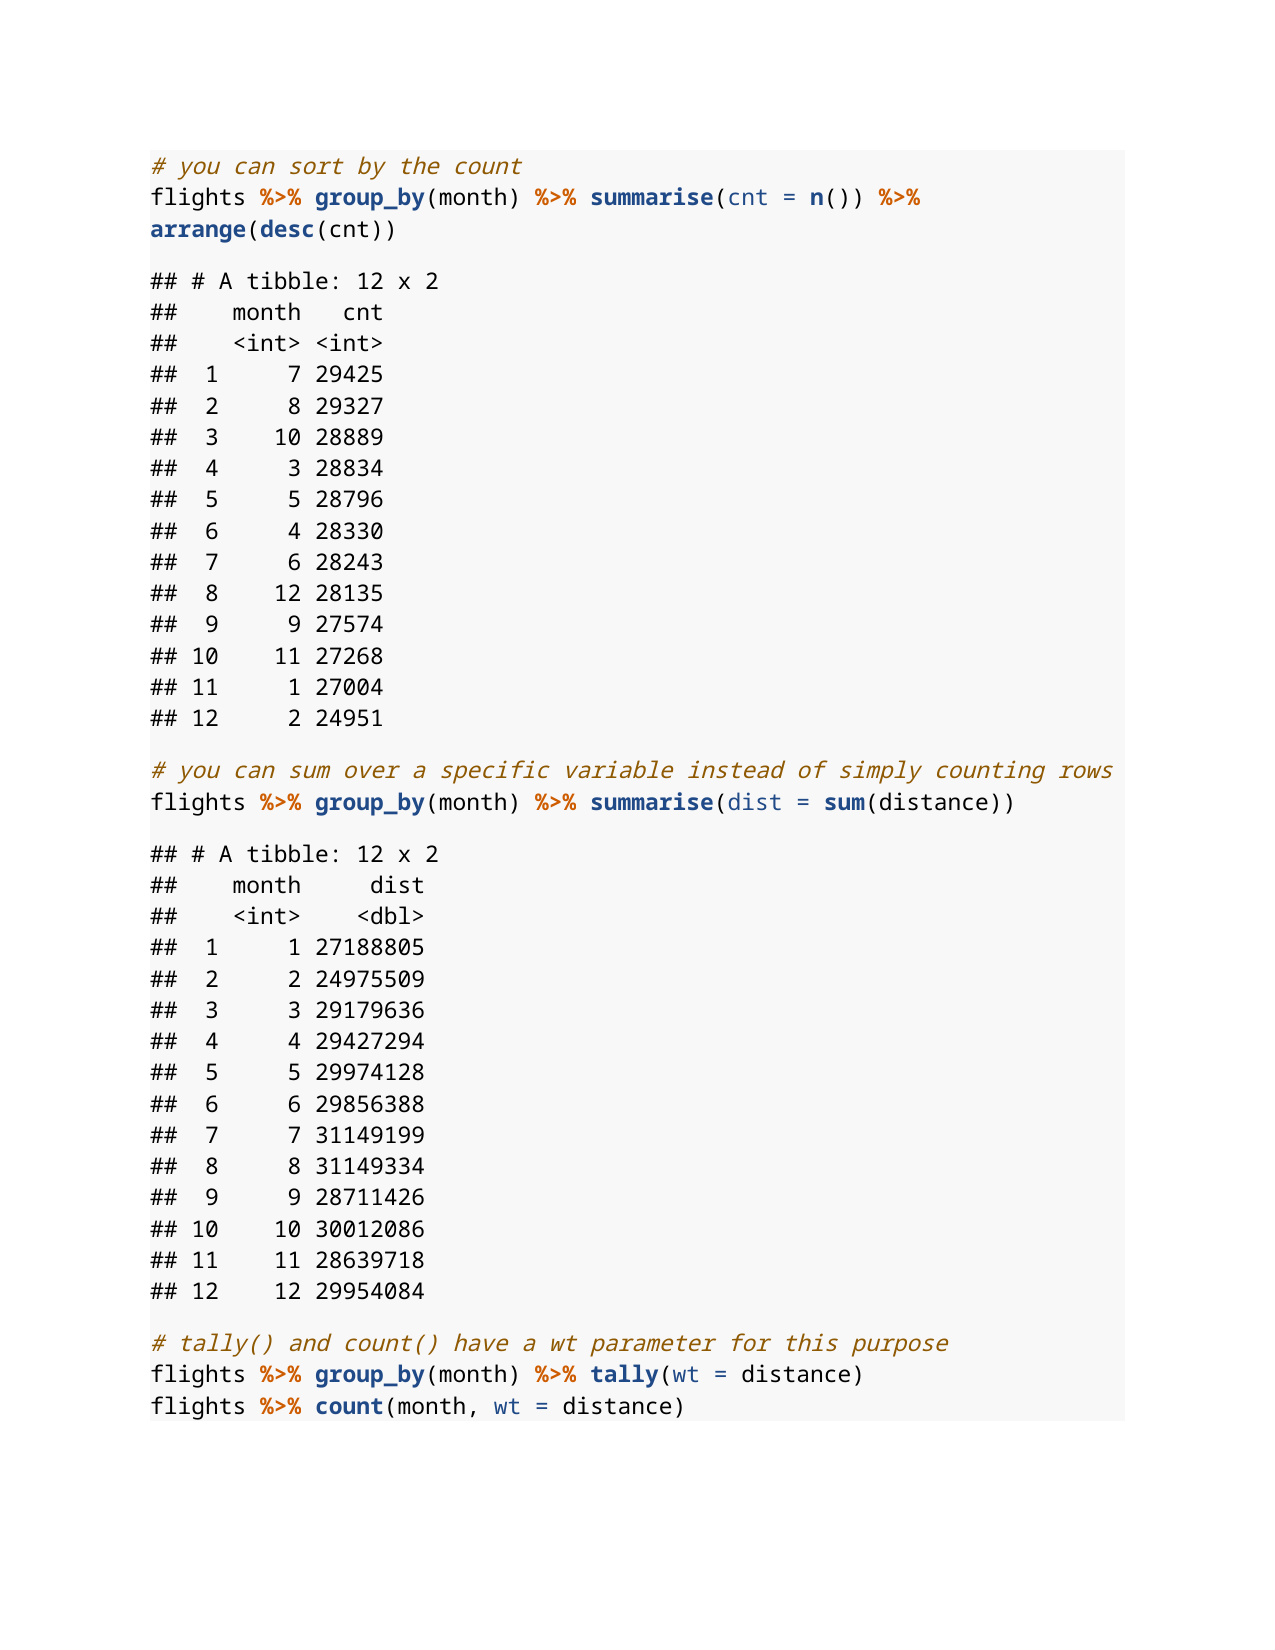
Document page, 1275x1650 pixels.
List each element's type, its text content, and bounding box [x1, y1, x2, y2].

text # tally() and count() have a wt parameter for this purpose flights %>% group_by(month) %>% tally(wt = distance) flights %>% count(month, wt = distance) [150, 1327, 1125, 1421]
text ## # A tibble: 12 x 2 ## month cnt ## <int> <int> ## 1 7 29425 ## 2 8 29327 ## 3 10 28889 ## 4 3 28834 ## 5 5 28796 ## 6 4 28330 ## 7 6 28243 ## 8 12 28135 ## 9 9 27574 ## 10 11 27268 ## 11 1 27004 ## 12 2 24951 [150, 264, 1125, 733]
text ## # A tibble: 12 x 2 ## month dist ## <int> <dbl> ## 1 1 27188805 ## 2 2 24975509 ## 3 3 29179636 ## 4 4 29427294 ## 5 5 29974128 ## 6 6 29856388 ## 7 7 31149199 ## 8 8 31149334 ## 9 9 28711426 ## 10 10 30012086 ## 11 11 28639718 ## 12 12 29954084 [150, 837, 1125, 1306]
text # you can sort by the count flights %>% group_by(month) %>% summarise(cnt = n()) %>% arrange(desc(cnt)) [150, 150, 1125, 244]
